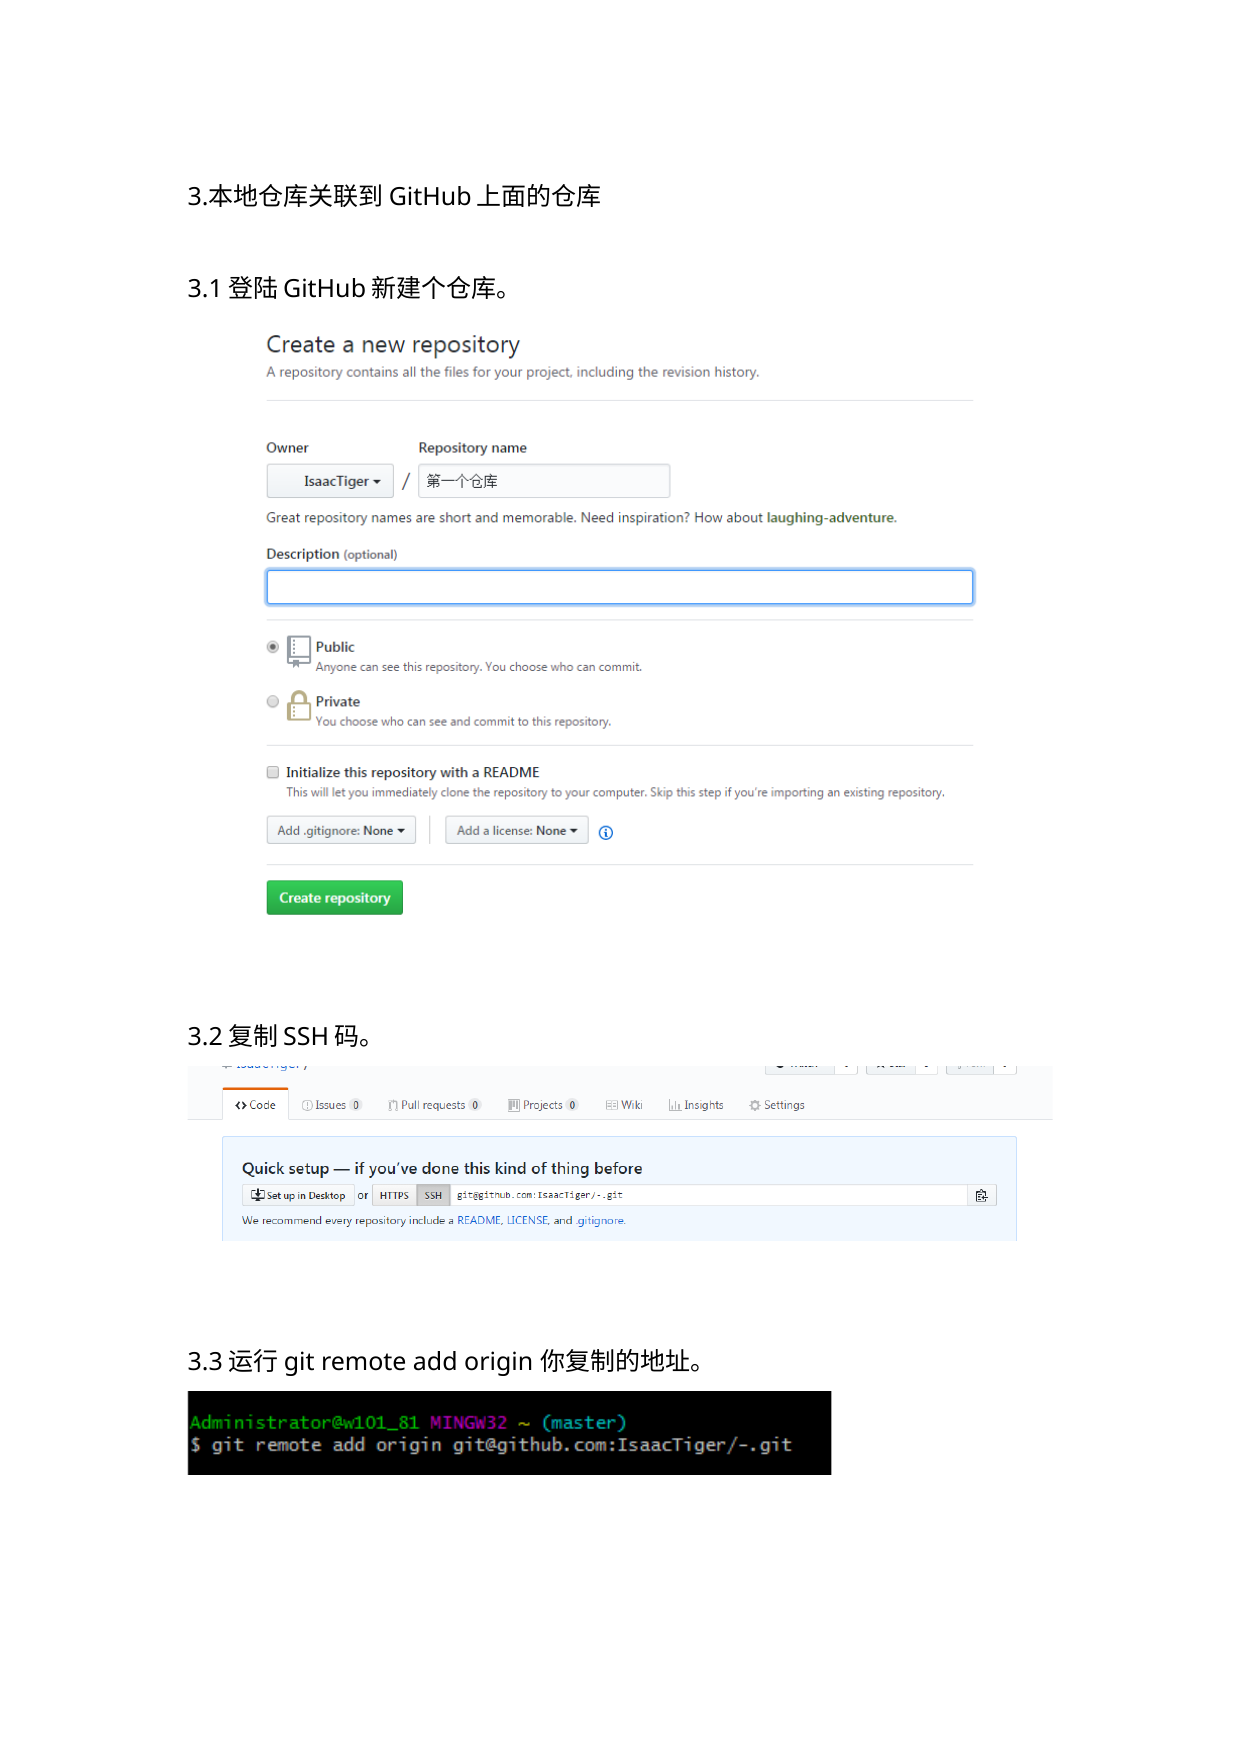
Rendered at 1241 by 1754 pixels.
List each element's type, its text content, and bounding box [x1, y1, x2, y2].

subtitle 3.本地仓库关联到GitHub上面的仓库 [187, 162, 1053, 227]
picture [187, 1066, 1053, 1241]
picture [187, 319, 1053, 937]
picture [187, 1391, 832, 1475]
text 3.1登陆GitHub新建个仓库。 [187, 254, 1053, 319]
text 3.3运行 git remote add origin 你复制的地址。 [187, 1327, 1053, 1392]
text 3.2复制SSH码。 [187, 1002, 1053, 1066]
